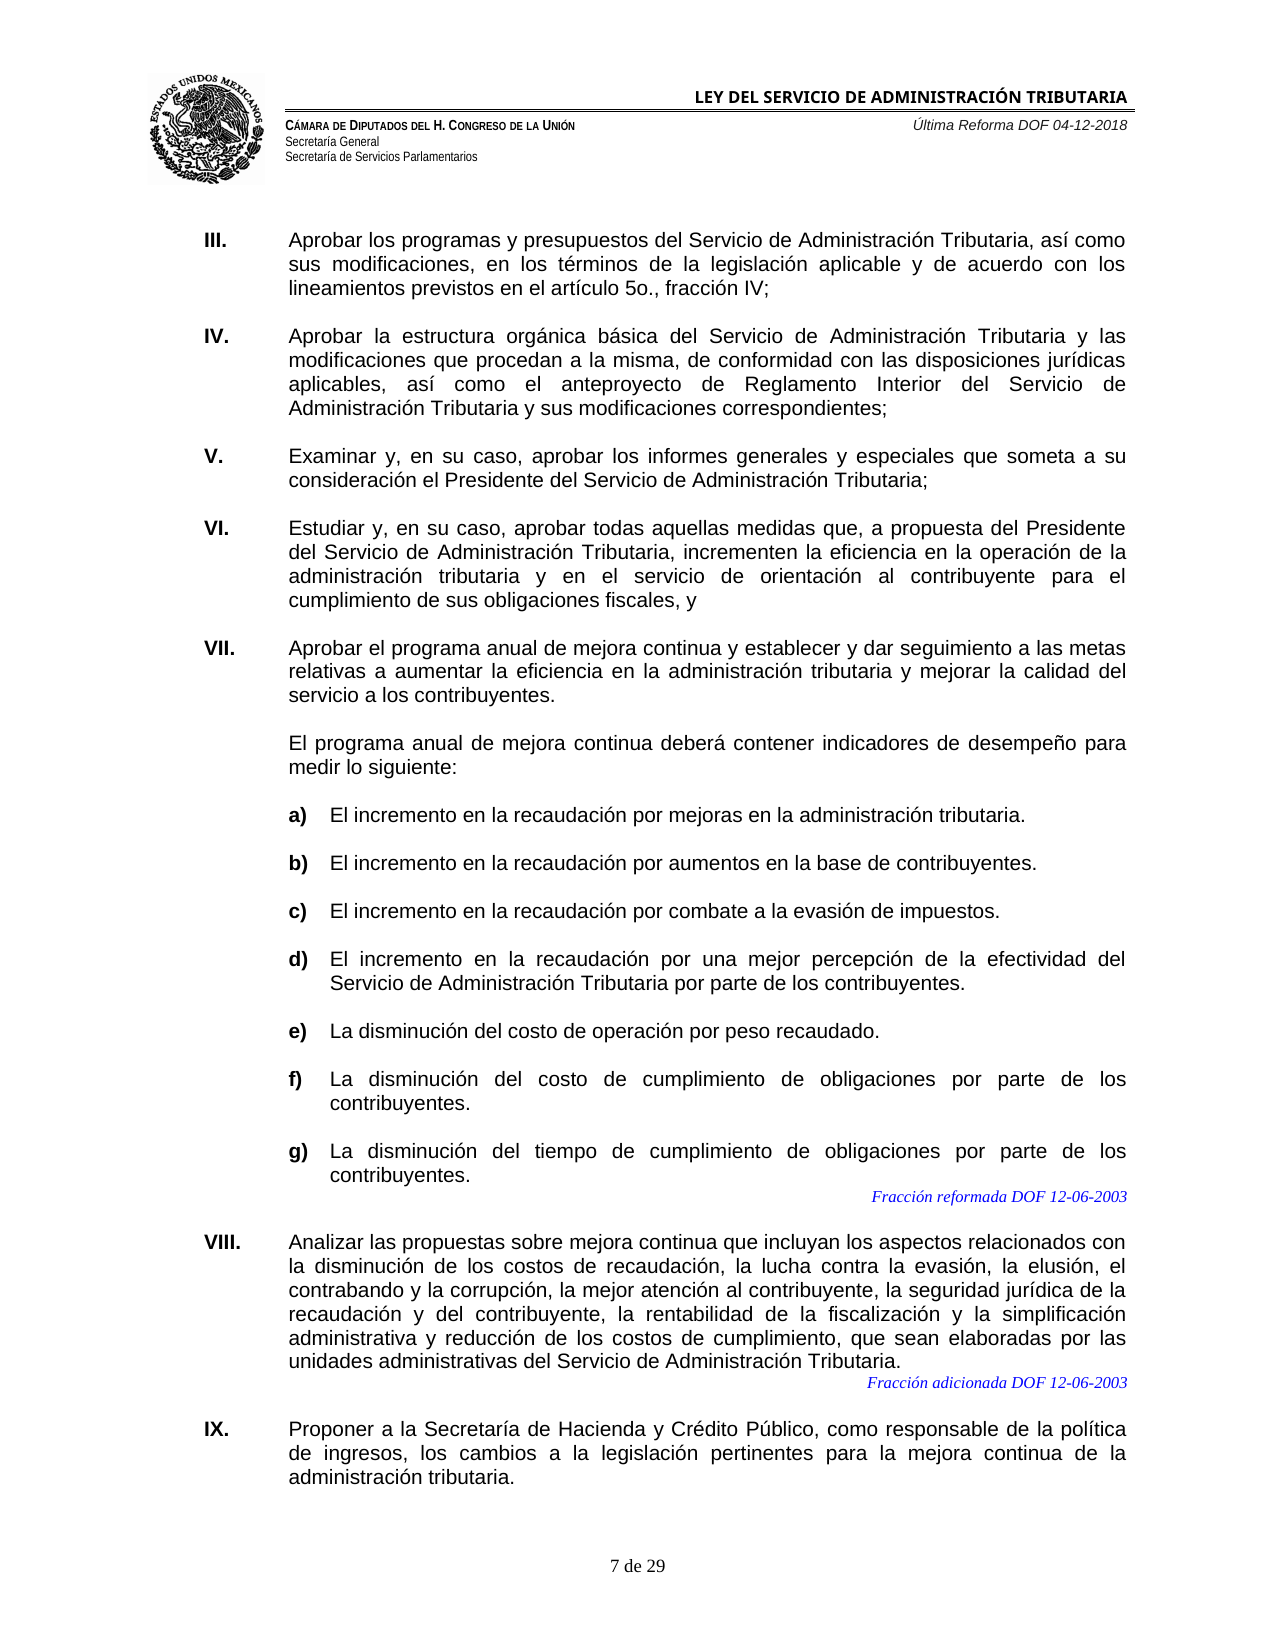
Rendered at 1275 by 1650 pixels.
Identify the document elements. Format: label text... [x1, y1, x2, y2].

text VIII. Analizar las propuestas sobre mejora continua que incluyan los aspectos relacionados con la disminución de los costos de recaudación, la lucha contra la evasión, la elusión, el contrabando y la corrupción, la mejor atención al contribuyente, la seguridad jurídica de la recaudación y del contribuyente, la rentabilidad de la fiscalización y la simplificación administrativa y reducción de los costos de cumplimiento, que sean elaboradas por las unidades administrativas del Servicio de Administración Tributaria. [204, 1229, 1127, 1373]
text d) El incremento en la recaudación por una mejor percepción de la efectividad del Servicio de Administración Tributaria por parte de los contribuyentes. [288, 947, 1127, 995]
text e) La disminución del costo de operación por peso recaudado. [288, 1019, 1127, 1043]
text a) El incremento en la recaudación por mejoras en la administración tributaria. [288, 803, 1127, 827]
text Fracción adicionada DOF 12-06-2003 [204, 1373, 1127, 1392]
text Fracción reformada DOF 12-06-2003 [204, 1186, 1127, 1206]
text VII. Aprobar el programa anual de mejora continua y establecer y dar seguimiento a las metas relativas a aumentar la eficiencia en la administración tributaria y mejorar la calidad del servicio a los contribuyentes. [204, 635, 1127, 707]
text f) La disminución del costo de cumplimiento de obligaciones por parte de los contribuyentes. [288, 1067, 1127, 1114]
text c) El incremento en la recaudación por combate a la evasión de impuestos. [288, 899, 1127, 923]
text V. Examinar y, en su caso, aprobar los informes generales y especiales que someta a su consideración el Presidente del Servicio de Administración Tributaria; [204, 444, 1127, 492]
text IX. Proponer a la Secretaría de Hacienda y Crédito Público, como responsable de la política de ingresos, los cambios a la legislación pertinentes para la mejora continua de la administración tributaria. [204, 1417, 1127, 1488]
text g) La disminución del tiempo de cumplimiento de obligaciones por parte de los contribuyentes. [288, 1138, 1127, 1186]
text b) El incremento en la recaudación por aumentos en la base de contribuyentes. [288, 851, 1127, 875]
text III. Aprobar los programas y presupuestos del Servicio de Administración Tributaria, así como sus modificaciones, en los términos de la legislación aplicable y de acuerdo con los lineamientos previstos en el artículo 5o., fracción IV; [204, 228, 1127, 300]
text VI. Estudiar y, en su caso, aprobar todas aquellas medidas que, a propuesta del Presidente del Servicio de Administración Tributaria, incrementen la eficiencia en la operación de la administración tributaria y en el servicio de orientación al contribuyente para el cumplimiento de sus obligaciones fiscales, y [204, 516, 1127, 611]
text El programa anual de mejora continua deberá contener indicadores de desempeño para medir lo siguiente: [288, 731, 1127, 779]
text IV. Aprobar la estructura orgánica básica del Servicio de Administración Tributaria y las modificaciones que procedan a la misma, de conformidad con las disposiciones jurídicas aplicables, así como el anteproyecto de Reglamento Interior del Servicio de Administración Tributaria y sus modificaciones correspondientes; [204, 324, 1127, 420]
